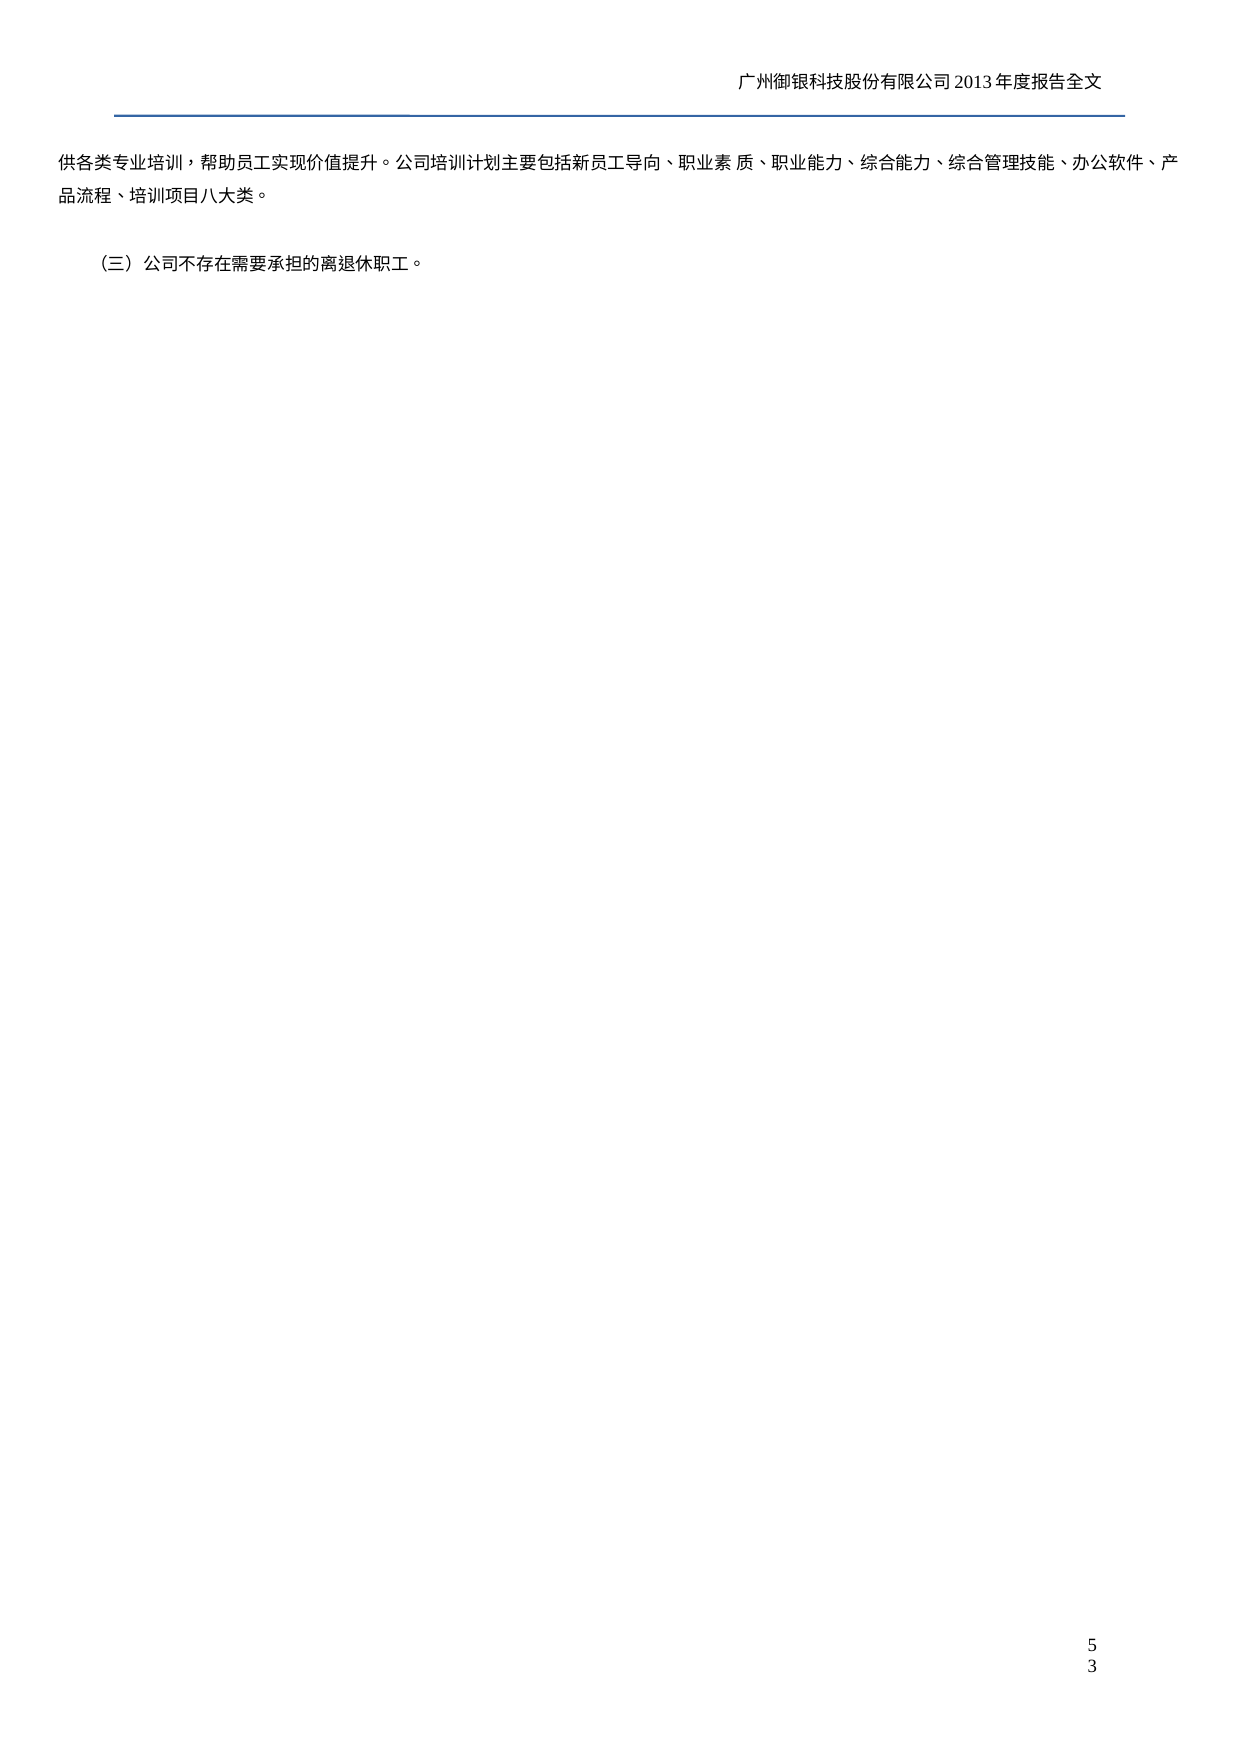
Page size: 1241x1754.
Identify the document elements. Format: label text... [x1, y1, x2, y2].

text （三）公司不存在需要承担的离退休职工。 [59, 244, 1183, 277]
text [59, 143, 1183, 208]
